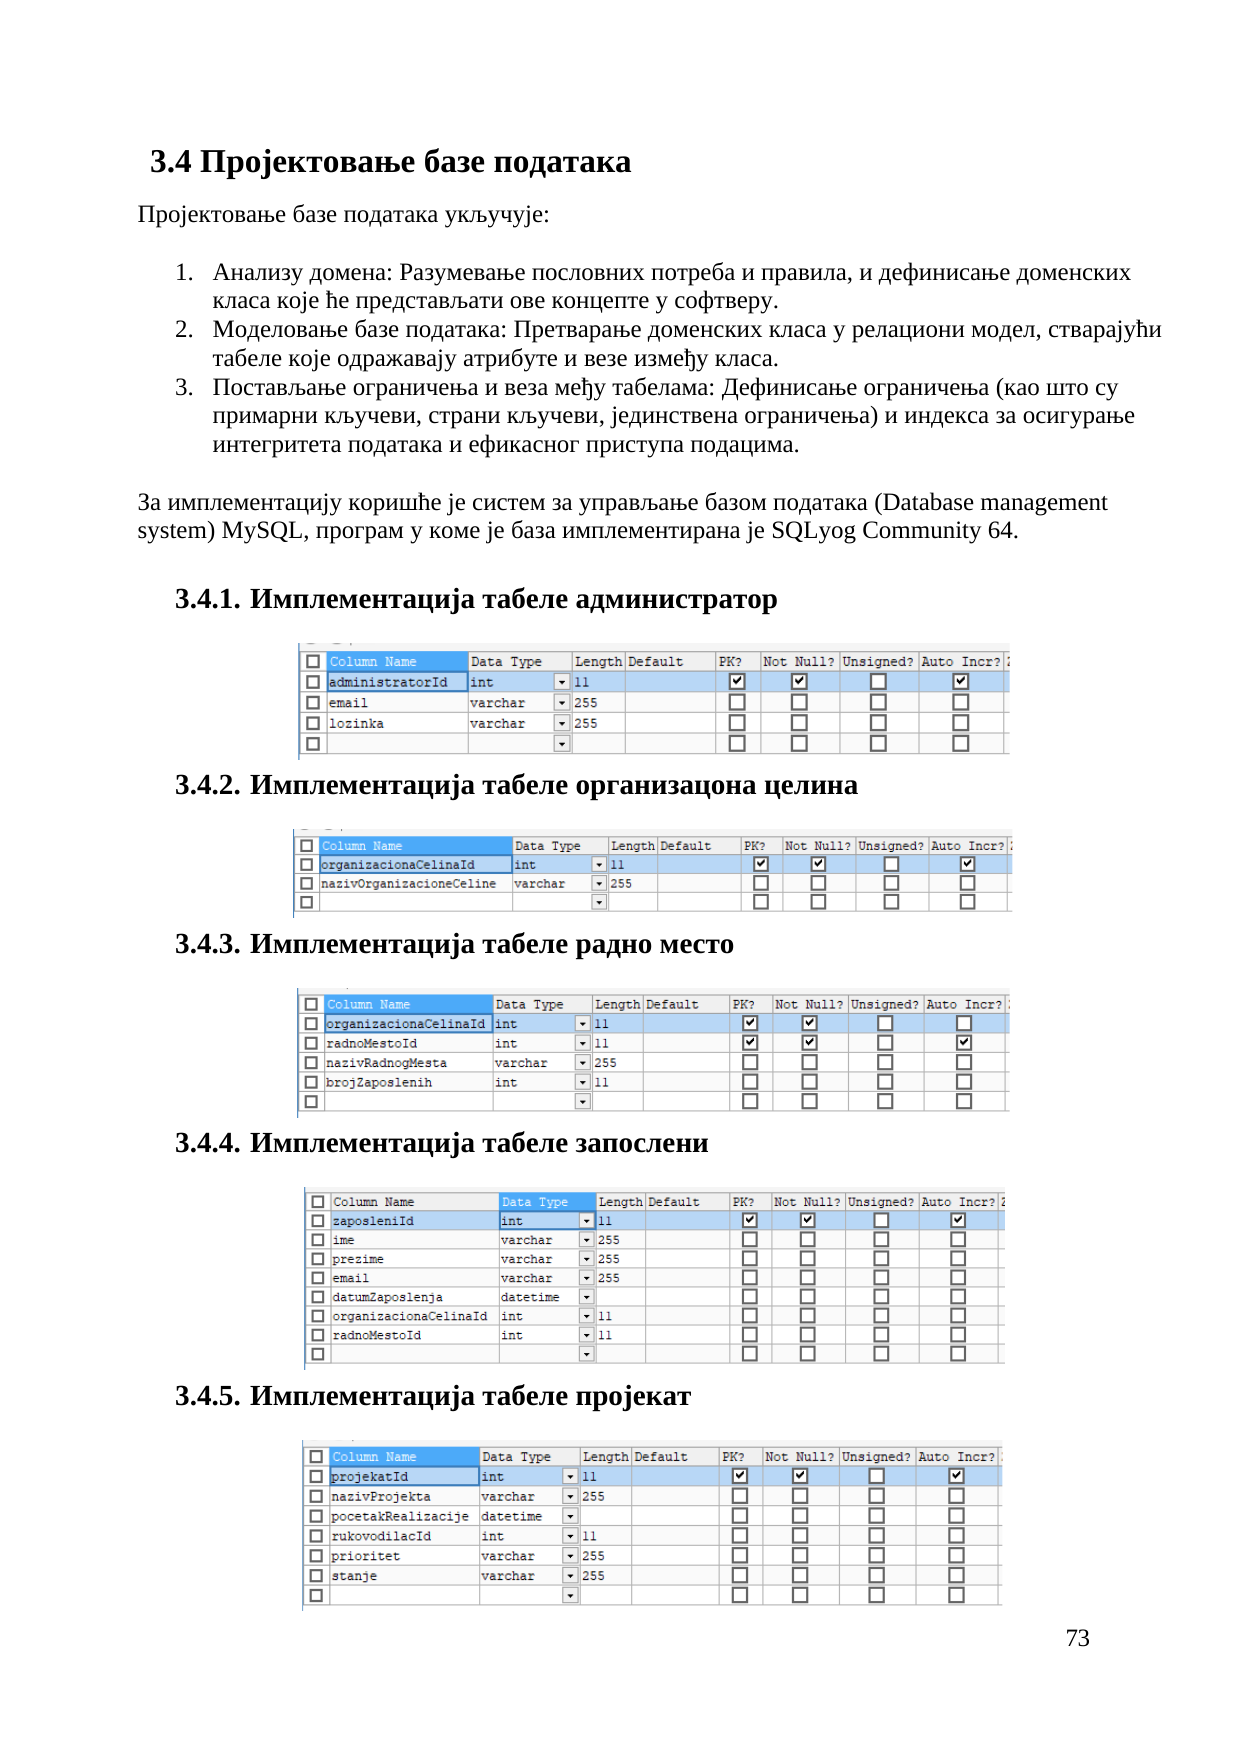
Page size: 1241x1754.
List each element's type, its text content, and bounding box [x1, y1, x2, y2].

subtitle Имплементација табеле радно место [175, 926, 1167, 959]
subtitle Имплементација табеле организацона целина [175, 767, 1167, 801]
list Постављање ограничења и веза међу табелама: Дефинисање ограничења (као што су примарни кључеви, страни кључеви, јединствена ограничења) и индекса за осигурање интегритета података и ефикасног приступа подацима. [175, 372, 1167, 458]
subtitle Имплементација табеле пројекат [175, 1378, 1167, 1411]
picture [300, 1187, 1005, 1370]
picture [295, 643, 1010, 760]
subtitle Имплементација табеле запослени [175, 1126, 1167, 1159]
picture [302, 1440, 1003, 1611]
picture [295, 988, 1010, 1118]
list Анализу домена: Разумевање пословних потреба и правила, и дефинисање доменских класа које ће представљати ове концепте у софтверу. [175, 257, 1167, 314]
subtitle Имплементација табеле администратор [175, 581, 1167, 614]
list Моделовање базе података: Претварање доменских класа у релациони модел, стварајући табеле које одражавају атрибуте и везе између класа. [175, 314, 1167, 372]
text Пројектовање базе података укључује: [137, 199, 1167, 228]
text За имплементацију коришће је систем за управљање базом података (Database management system) MySQL, програм у коме је база имплементирана је SQLyog Community 64. [137, 487, 1167, 544]
subtitle 3.4 Пројектовање базе података [150, 142, 1167, 180]
picture [292, 829, 1013, 918]
